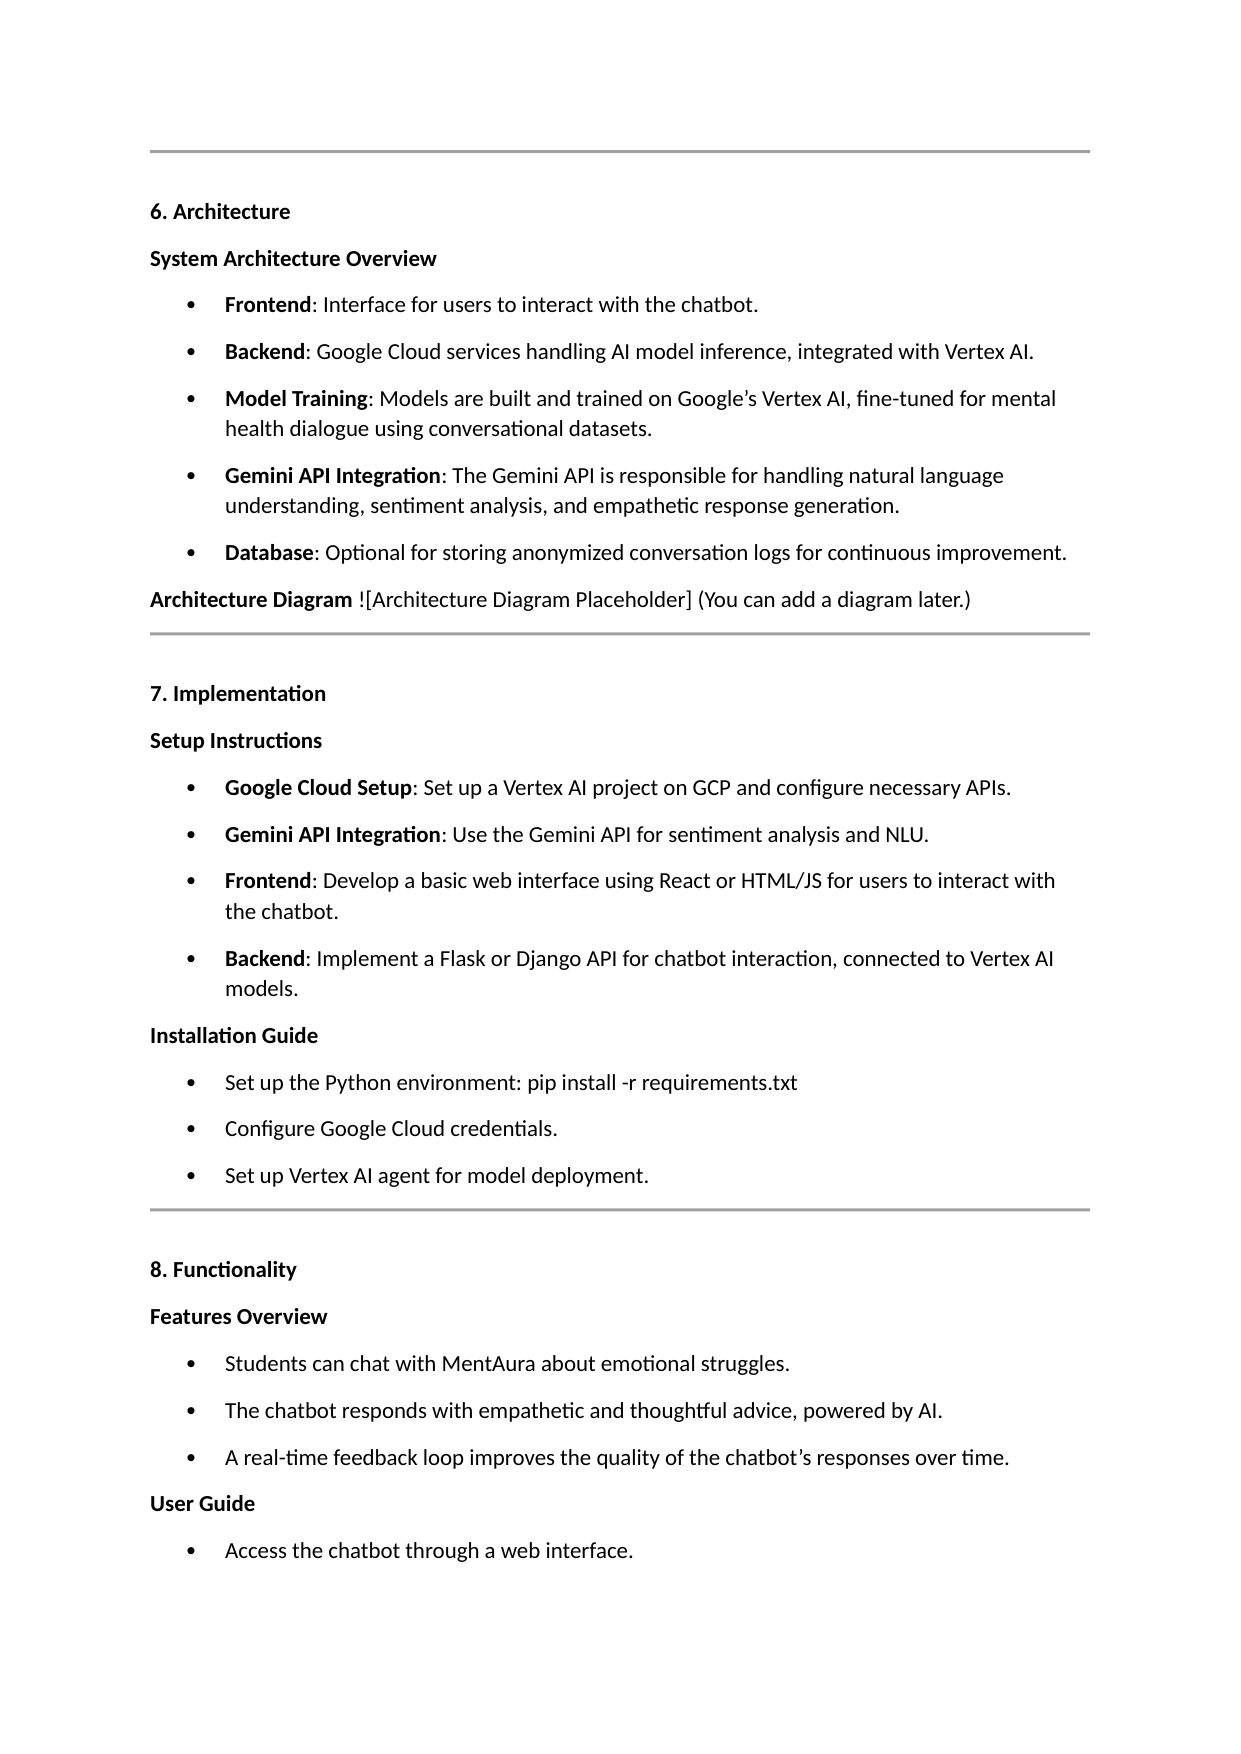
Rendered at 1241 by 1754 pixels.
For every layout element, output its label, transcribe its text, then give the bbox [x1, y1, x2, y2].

text Setup Instructions [150, 726, 1090, 754]
text 8. Functionality [150, 1255, 1090, 1283]
list Model Training: Models are built and trained on Google’s Vertex AI, fine-tuned for mental health dialogue using conversational datasets. [187, 384, 1090, 443]
list Configure Google Cloud credentials. [187, 1114, 1090, 1143]
list The chatbot responds with empathetic and thoughtful advice, powered by AI. [187, 1396, 1090, 1424]
list Set up Vertex AI agent for model deployment. [187, 1161, 1090, 1189]
list Frontend: Interface for users to interact with the chatbot. [187, 291, 1090, 319]
list Database: Optional for storing anonymized conversation logs for continuous improvement. [187, 538, 1090, 567]
list A real-time feedback loop improves the quality of the chatbot’s responses over time. [187, 1443, 1090, 1471]
list Gemini API Integration: The Gemini API is responsible for handling natural language understanding, sentiment analysis, and empathetic response generation. [187, 461, 1090, 520]
text 7. Implementation [150, 679, 1090, 707]
text Architecture Diagram ![Architecture Diagram Placeholder] (You can add a diagram later.) [150, 585, 1090, 613]
text System Architecture Overview [150, 244, 1090, 272]
list Backend: Google Cloud services handling AI model inference, integrated with Vertex AI. [187, 337, 1090, 366]
list Gemini API Integration: Use the Gemini API for sentiment analysis and NLU. [187, 820, 1090, 848]
list Backend: Implement a Flask or Django API for chatbot interaction, connected to Vertex AI models. [187, 944, 1090, 1002]
text Features Overview [150, 1302, 1090, 1330]
text User Guide [150, 1489, 1090, 1518]
text 6. Architecture [150, 197, 1090, 225]
list Google Cloud Setup: Set up a Vertex AI project on GCP and configure necessary APIs. [187, 773, 1090, 801]
text Installation Guide [150, 1021, 1090, 1049]
list Set up the Python environment: pip install -r requirements.txt [187, 1068, 1090, 1096]
list Access the chatbot through a web interface. [187, 1536, 1090, 1564]
list Students can chat with MentAura about emotional struggles. [187, 1349, 1090, 1377]
list Frontend: Develop a basic web interface using React or HTML/JS for users to interact with the chatbot. [187, 867, 1090, 925]
